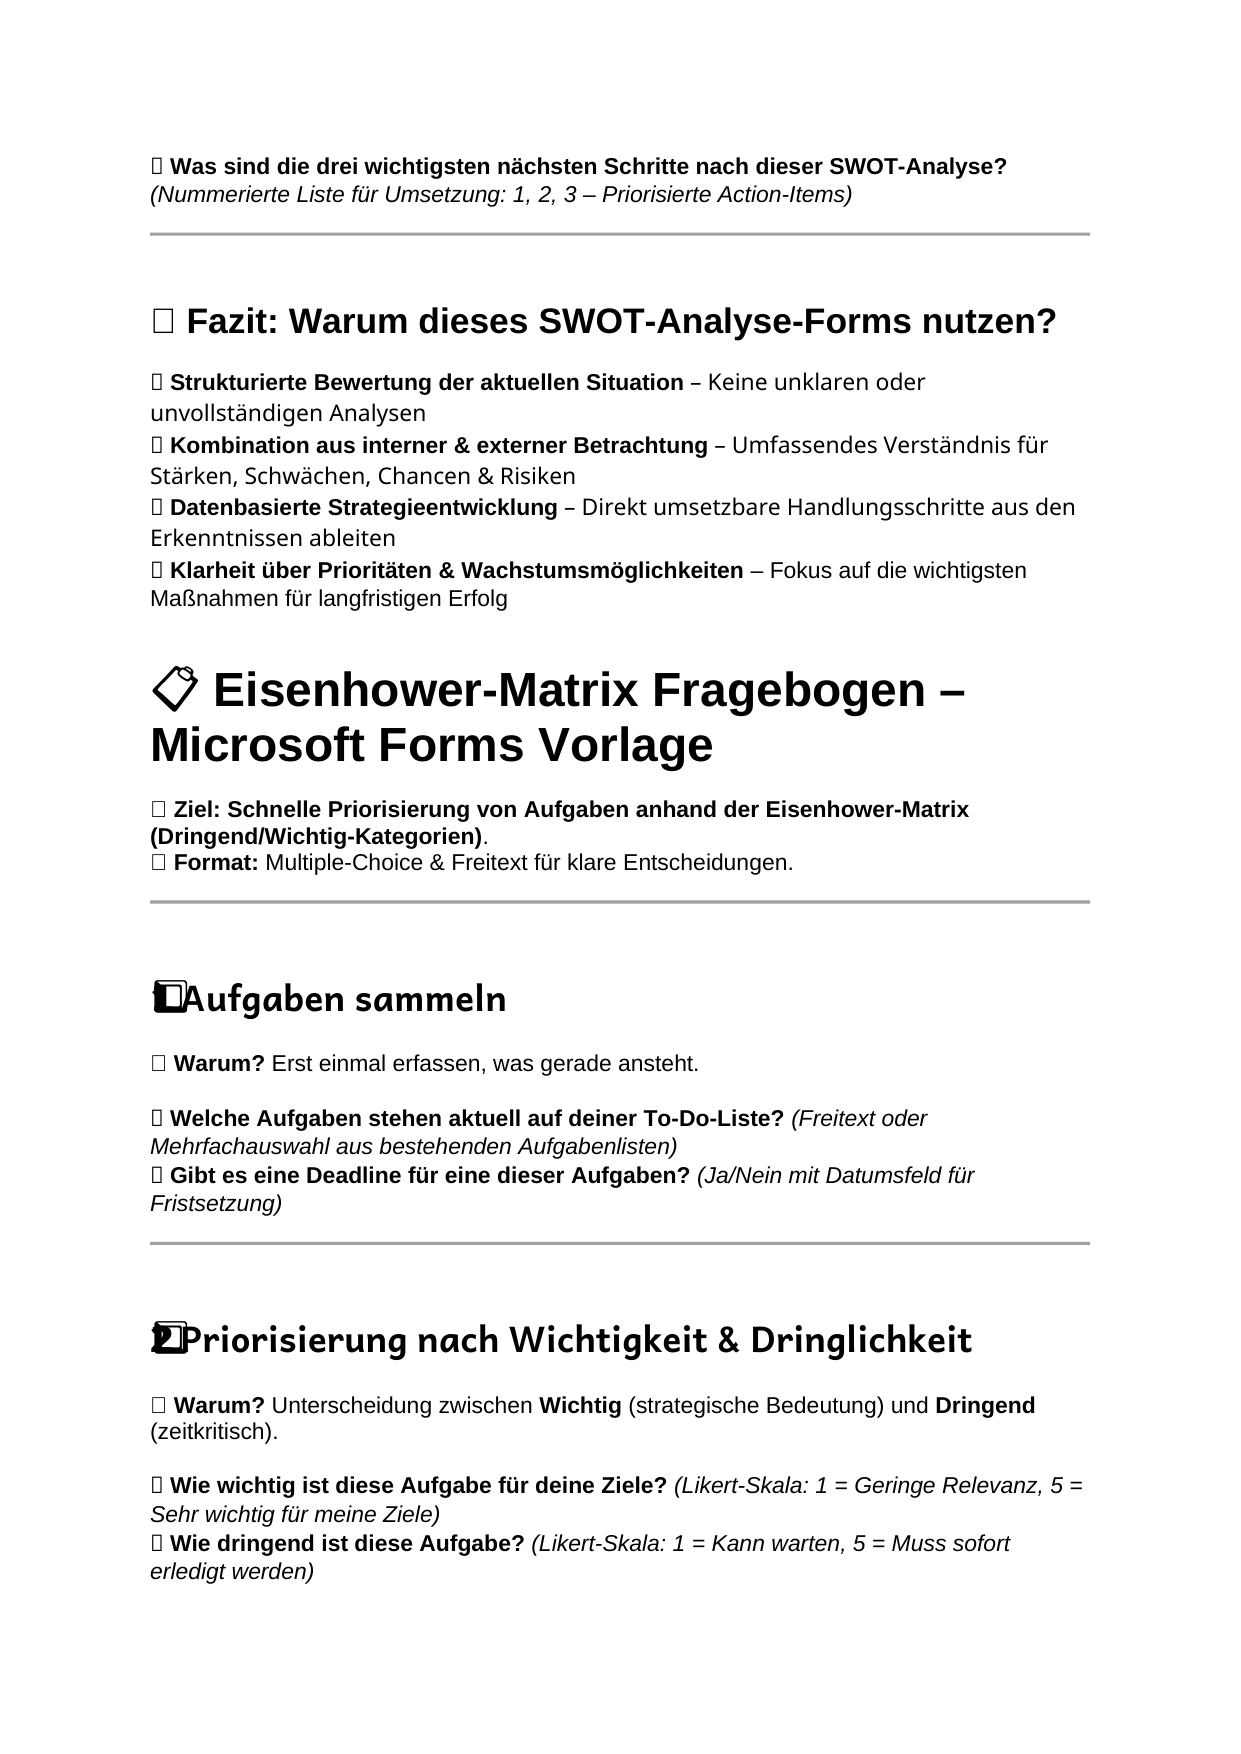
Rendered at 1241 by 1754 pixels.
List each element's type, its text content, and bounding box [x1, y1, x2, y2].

subtitle 🚀 Fazit: Warum dieses SWOT-Analyse-Forms nutzen? [150, 300, 1090, 341]
text ✅ Strukturierte Bewertung der aktuellen Situation – Keine unklaren oder unvollständigen Analysen ✅ Kombination aus interner & externer Betrachtung – Umfassendes Verständnis für Stärken, Schwächen, Chancen & Risiken ✅ Datenbasierte Strategieentwicklung – Direkt umsetzbare Handlungsschritte aus den Erkenntnissen ableiten ✅ Klarheit über Prioritäten & Wachstumsmöglichkeiten – Fokus auf die wichtigsten Maßnahmen für langfristigen Erfolg [150, 366, 1090, 611]
subtitle 📋 Eisenhower-Matrix Fragebogen – Microsoft Forms Vorlage [150, 661, 1090, 771]
text 📌 Warum? Unterscheidung zwischen Wichtig (strategische Bedeutung) und Dringend (zeitkritisch). [150, 1392, 1090, 1444]
text ✅ Wie wichtig ist diese Aufgabe für deine Ziele? (Likert-Skala: 1 = Geringe Relevanz, 5 = Sehr wichtig für meine Ziele) ✅ Wie dringend ist diese Aufgabe? (Likert-Skala: 1 = Kann warten, 5 = Muss sofort erledigt werden) [150, 1469, 1090, 1584]
subtitle 2️⃣ Priorisierung nach Wichtigkeit & Dringlichkeit [150, 1309, 1090, 1367]
text ✅ Welche Aufgaben stehen aktuell auf deiner To-Do-Liste? (Freitext oder Mehrfachauswahl aus bestehenden Aufgabenlisten) ✅ Gibt es eine Deadline für eine dieser Aufgaben? (Ja/Nein mit Datumsfeld für Fristsetzung) [150, 1102, 1090, 1217]
text 📌 Warum? Erst einmal erfassen, was gerade ansteht. [150, 1050, 1090, 1077]
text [150, 150, 1090, 208]
subtitle 1️⃣ Aufgaben sammeln [150, 968, 1090, 1025]
text 🔹 Ziel: Schnelle Priorisierung von Aufgaben anhand der Eisenhower-Matrix (Dringend/Wichtig-Kategorien). 🔹 Format: Multiple-Choice & Freitext für klare Entscheidungen. [150, 796, 1090, 875]
